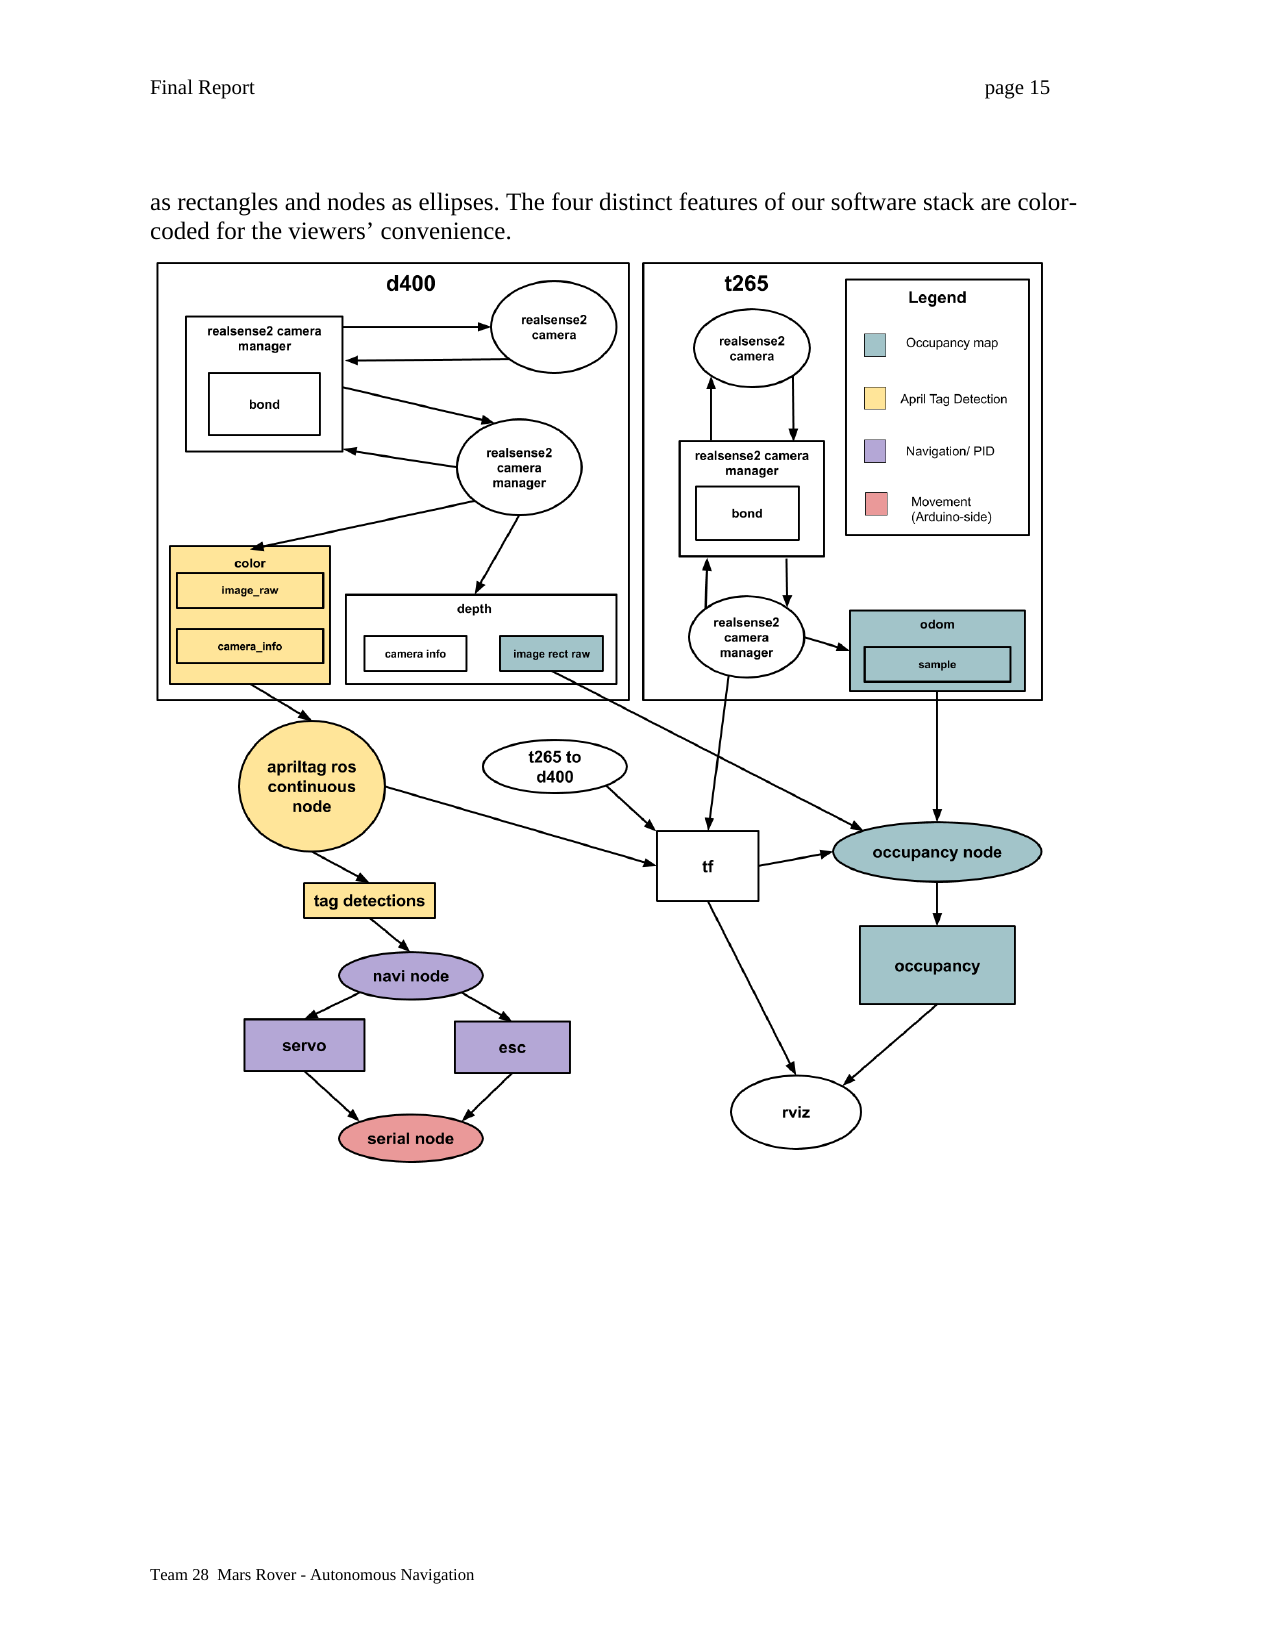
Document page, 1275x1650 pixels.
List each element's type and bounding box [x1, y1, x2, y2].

text [150, 187, 1125, 245]
picture [150, 245, 1050, 1170]
